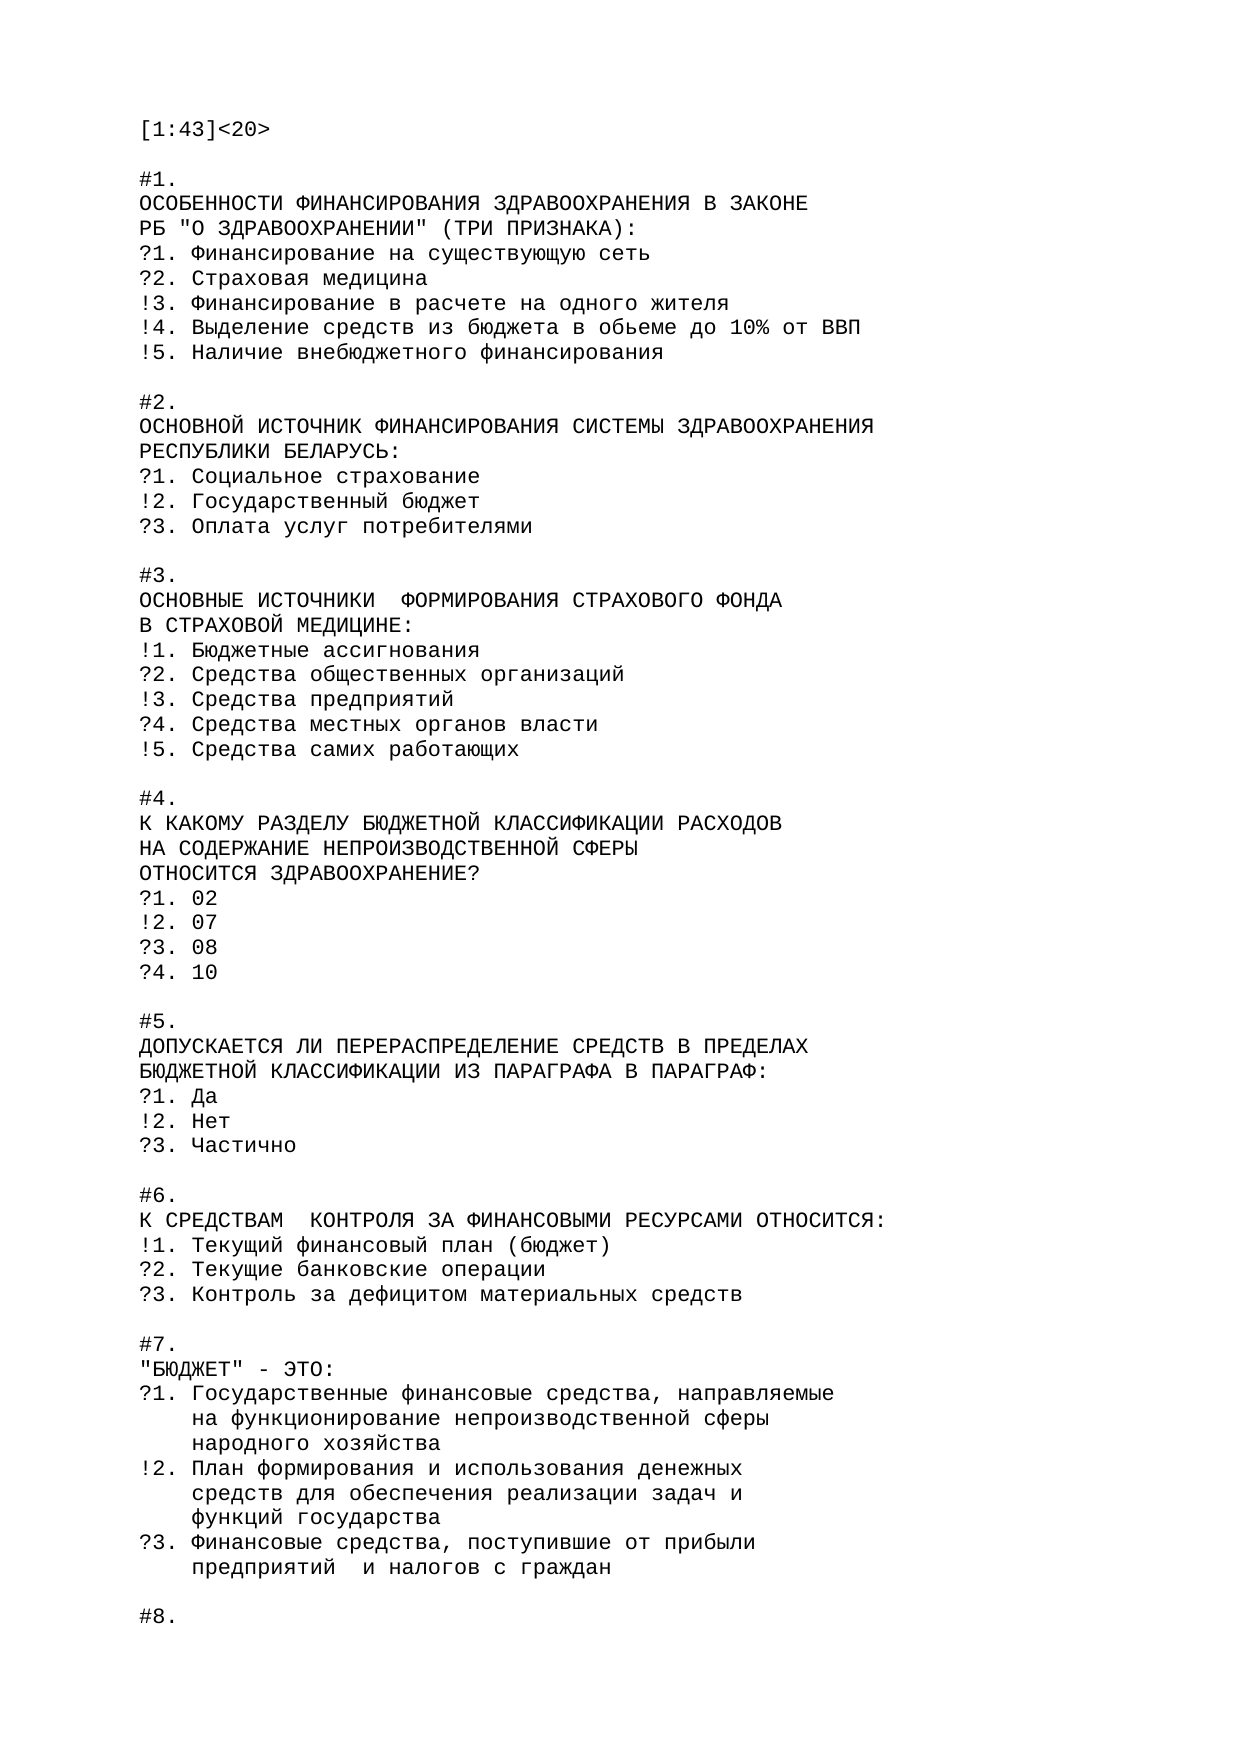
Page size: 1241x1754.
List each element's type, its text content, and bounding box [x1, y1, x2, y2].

text [1:43]<20> [139, 118, 1101, 143]
text ?4. Средства местных органов власти [139, 713, 1101, 738]
text ?1. Финансирование на существующую сеть [139, 242, 1101, 267]
text РЕСПУБЛИКИ БЕЛАРУСЬ: [139, 440, 1101, 465]
text народного хозяйства [139, 1432, 1101, 1457]
text #8. [139, 1606, 1101, 1630]
text ?2. Средства общественных организаций [139, 663, 1101, 688]
text ОТНОСИТСЯ ЗДРАВООХРАНЕНИЕ? [139, 862, 1101, 887]
text ОСОБЕННОСТИ ФИНАНСИРОВАНИЯ ЗДРАВООХРАНЕНИЯ В ЗАКОНЕ [139, 192, 1101, 217]
text средств для обеспечения реализации задач и [139, 1482, 1101, 1506]
text !1. Текущий финансовый план (бюджет) [139, 1234, 1101, 1258]
text К КАКОМУ РАЗДЕЛУ БЮДЖЕТНОЙ КЛАССИФИКАЦИИ РАСХОДОВ [139, 812, 1101, 837]
text !1. Бюджетные ассигнования [139, 639, 1101, 663]
text !3. Средства предприятий [139, 688, 1101, 713]
text ?1. Социальное страхование [139, 465, 1101, 490]
text ?3. Оплата услуг потребителями [139, 515, 1101, 539]
text ?1. Государственные финансовые средства, направляемые [139, 1382, 1101, 1407]
text ДОПУСКАЕТСЯ ЛИ ПЕРЕРАСПРЕДЕЛЕНИЕ СРЕДСТВ В ПРЕДЕЛАХ [139, 1035, 1101, 1060]
text #4. [139, 787, 1101, 812]
text ?4. 10 [139, 961, 1101, 986]
text #1. [139, 168, 1101, 192]
text !2. Нет [139, 1110, 1101, 1134]
text #2. [139, 391, 1101, 416]
text ?1. Да [139, 1085, 1101, 1110]
text предприятий и налогов с граждан [139, 1556, 1101, 1581]
text !2. Государственный бюджет [139, 490, 1101, 515]
text ОСНОВНОЙ ИСТОЧНИК ФИНАНСИРОВАНИЯ СИСТЕМЫ ЗДРАВООХРАНЕНИЯ [139, 416, 1101, 440]
text К СРЕДСТВАМ КОНТРОЛЯ ЗА ФИНАНСОВЫМИ РЕСУРСАМИ ОТНОСИТСЯ: [139, 1209, 1101, 1234]
text ?3. Финансовые средства, поступившие от прибыли [139, 1531, 1101, 1556]
text НА СОДЕРЖАНИЕ НЕПРОИЗВОДСТВЕННОЙ СФЕРЫ [139, 837, 1101, 862]
text ?1. 02 [139, 887, 1101, 911]
text ОСНОВНЫЕ ИСТОЧНИКИ ФОРМИРОВАНИЯ СТРАХОВОГО ФОНДА [139, 589, 1101, 614]
text !5. Наличие внебюджетного финансирования [139, 341, 1101, 366]
text функций государства [139, 1506, 1101, 1531]
text #7. [139, 1333, 1101, 1358]
text на функционирование непроизводственной сферы [139, 1407, 1101, 1432]
text ?2. Страховая медицина [139, 267, 1101, 292]
text БЮДЖЕТНОЙ КЛАССИФИКАЦИИ ИЗ ПАРАГРАФА В ПАРАГРАФ: [139, 1060, 1101, 1085]
text #6. [139, 1184, 1101, 1209]
text !2. План формирования и использования денежных [139, 1457, 1101, 1482]
text #3. [139, 564, 1101, 589]
text ?3. Частично [139, 1134, 1101, 1159]
text !2. 07 [139, 911, 1101, 936]
text В СТРАХОВОЙ МЕДИЦИНЕ: [139, 614, 1101, 639]
text ?2. Текущие банковские операции [139, 1258, 1101, 1283]
text РБ "О ЗДРАВООХРАНЕНИИ" (ТРИ ПРИЗНАКА): [139, 217, 1101, 242]
text "БЮДЖЕТ" - ЭТО: [139, 1358, 1101, 1382]
text ?3. Контроль за дефицитом материальных средств [139, 1283, 1101, 1308]
text !4. Выделение средств из бюджета в обьеме до 10% от ВВП [139, 316, 1101, 341]
text !3. Финансирование в расчете на одного жителя [139, 292, 1101, 316]
text #5. [139, 1011, 1101, 1035]
text !5. Средства самих работающих [139, 738, 1101, 763]
text ?3. 08 [139, 936, 1101, 961]
